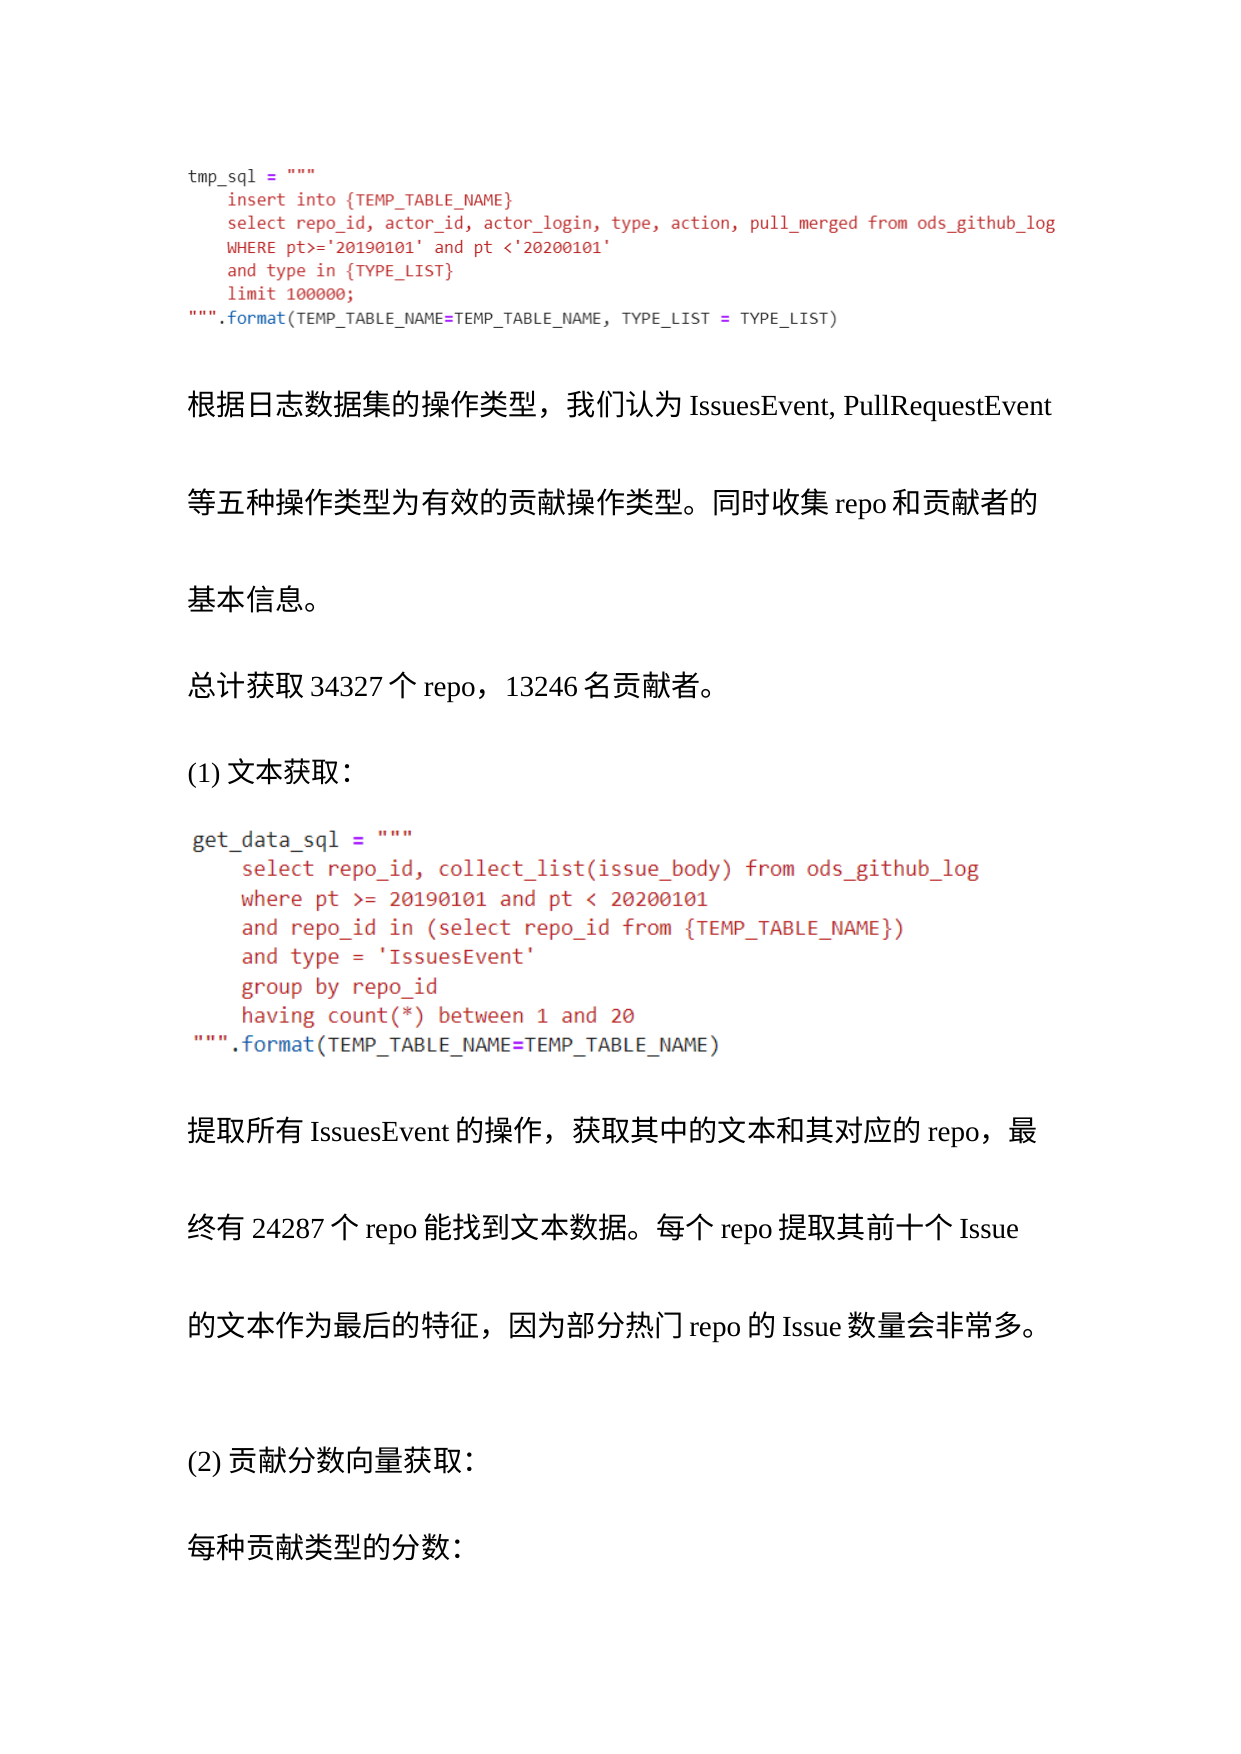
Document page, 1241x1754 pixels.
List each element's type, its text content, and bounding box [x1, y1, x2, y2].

picture [187, 822, 999, 1068]
list 每种贡献类型的分数： [187, 1513, 1053, 1578]
list 总计获取34327个repo，13246名贡献者。 [187, 651, 1053, 716]
list 贡献分数向量获取： [187, 1427, 1053, 1492]
list 文本获取： [187, 738, 1053, 803]
list 提取所有IssuesEvent的操作，获取其中的文本和其对应的repo，最终有24287个repo能找到文本数据。每个repo提取其前十个Issue的文本作为最后的特征，因为部分热门repo的Issue数量会非常多。 [187, 1096, 1053, 1356]
list 根据日志数据集的操作类型，我们认为IssuesEvent, PullRequestEvent等五种操作类型为有效的贡献操作类型。同时收集repo和贡献者的基本信息。 [187, 370, 1053, 630]
picture [187, 162, 1060, 337]
